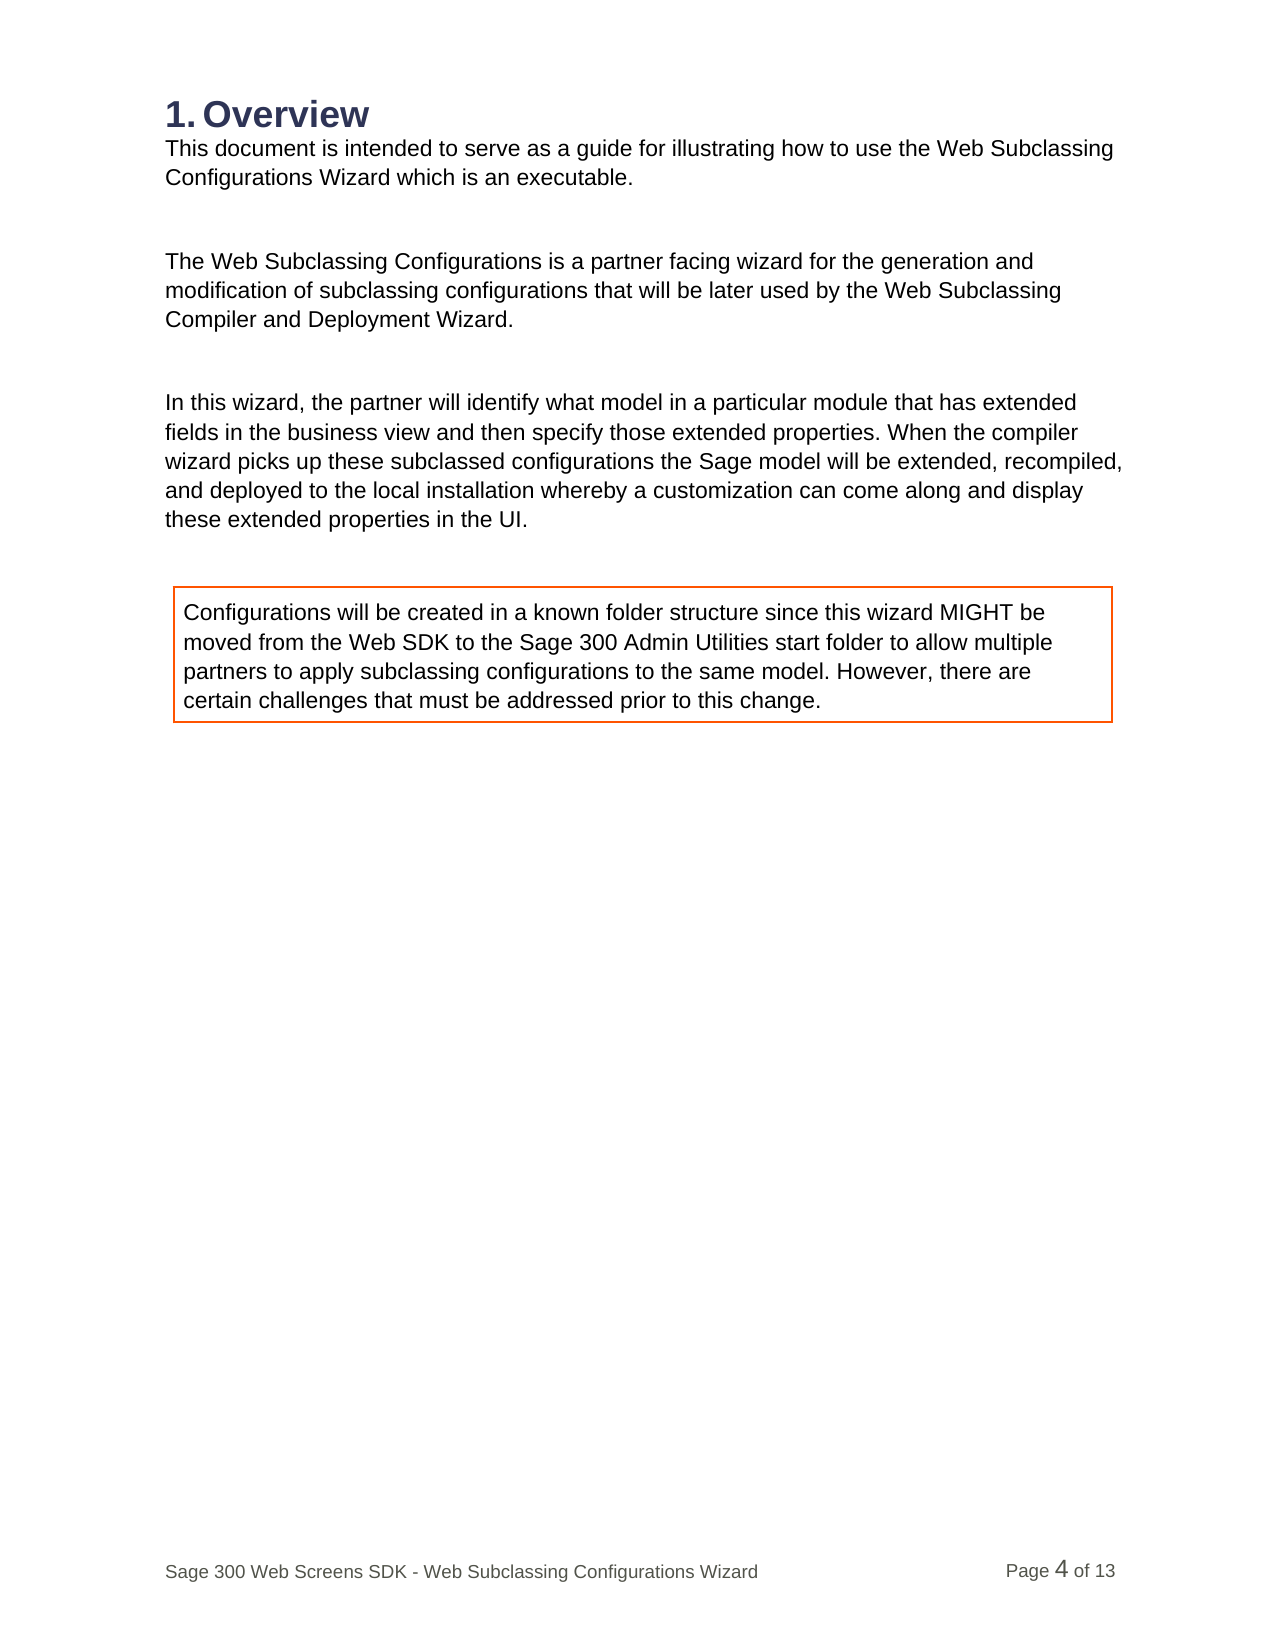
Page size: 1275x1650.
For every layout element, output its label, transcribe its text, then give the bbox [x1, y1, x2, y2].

text In this wizard, the partner will identify what model in a particular module that has extended fields in the business view and then specify those extended properties. When the compiler wizard picks up these subclassed configurations the Sage model will be extended, recompiled, and deployed to the local installation whereby a customization can come along and display these extended properties in the UI. [165, 386, 1125, 532]
subtitle Overview [165, 91, 1115, 135]
text Configurations will be created in a known folder structure since this wizard MIGHT be moved from the Web SDK to the Sage 300 Admin Utilities start folder to allow multiple partners to apply subclassing configurations to the same model. However, there are certain challenges that must be addressed prior to this change. [175, 588, 1111, 721]
text The Web Subclassing Configurations is a partner facing wizard for the generation and modification of subclassing configurations that will be later used by the Web Subclassing Compiler and Deployment Wizard. [165, 245, 1125, 332]
text This document is intended to serve as a guide for illustrating how to use the Web Subclassing Configurations Wizard which is an executable. [165, 91, 1125, 191]
